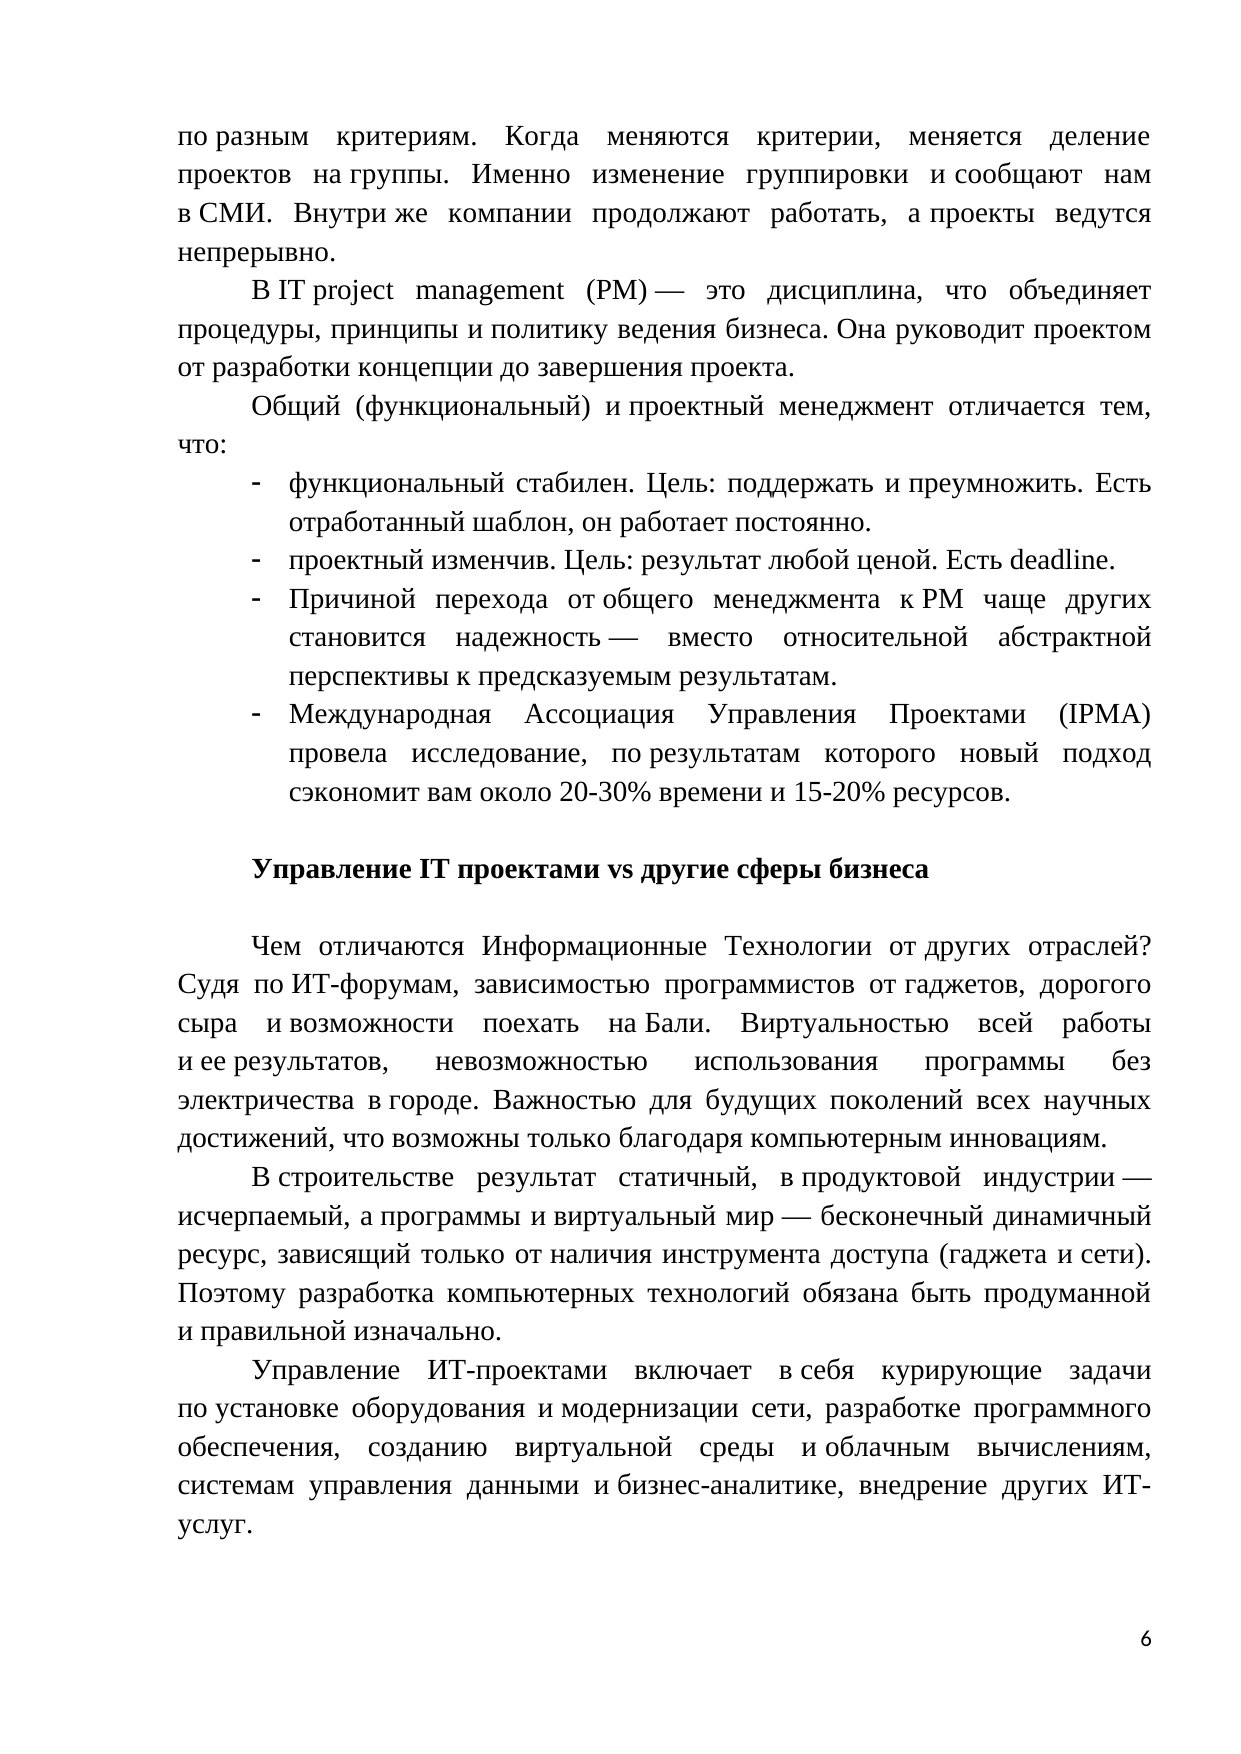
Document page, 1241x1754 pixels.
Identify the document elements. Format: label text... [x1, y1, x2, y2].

list проектный изменчив. Цель: результат любой ценой. Есть deadline. [251, 542, 1152, 576]
list функциональный стабилен. Цель: поддержать и преумножить. Есть отработанный шаблон, он работает постоянно. [251, 465, 1152, 537]
text Общий (функциональный) и проектный менеджмент отличается тем, что: [177, 388, 1152, 460]
text В строительстве результат статичный, в продуктовой индустрии — исчерпаемый, а программы и виртуальный мир — бесконечный динамичный ресурс, зависящий только от наличия инструмента доступа (гаджета и сети). Поэтому разработка компьютерных технологий обязана быть продуманной и правильной изначально. [177, 1159, 1152, 1347]
text Чем отличаются Информационные Технологии от других отраслей? Судя по ИТ-форумам, зависимостью программистов от гаджетов, дорогого сыра и возможности поехать на Бали. Виртуальностью всей работы и ее результатов, невозможностью использования программы без электричества в городе. Важностью для будущих поколений всех научных достижений, что возможны только благодаря компьютерным инновациям. [177, 928, 1152, 1154]
text Управление ИТ-проектами включает в себя курирующие задачи по установке оборудования и модернизации сети, разработке программного обеспечения, созданию виртуальной среды и облачным вычислениям, системам управления данными и бизнес-аналитике, внедрение других ИТ-услуг. [177, 1352, 1152, 1539]
list Международная Ассоциация Управления Проектами (IPMA) провела исследование, по результатам которого новый подход сэкономит вам около 20-30% времени и 15-20% ресурсов. [251, 697, 1152, 807]
text Управление IT проектами vs другие сферы бизнеса [177, 851, 1152, 884]
list Причиной перехода от общего менеджмента к PM чаще других становится надежность — вместо относительной абстрактной перспективы к предсказуемым результатам. [251, 581, 1152, 692]
text В IT project management (PM) — это дисциплина, что объединяет процедуры, принципы и политику ведения бизнеса. Она руководит проектом от разработки концепции до завершения проекта. [177, 272, 1152, 383]
